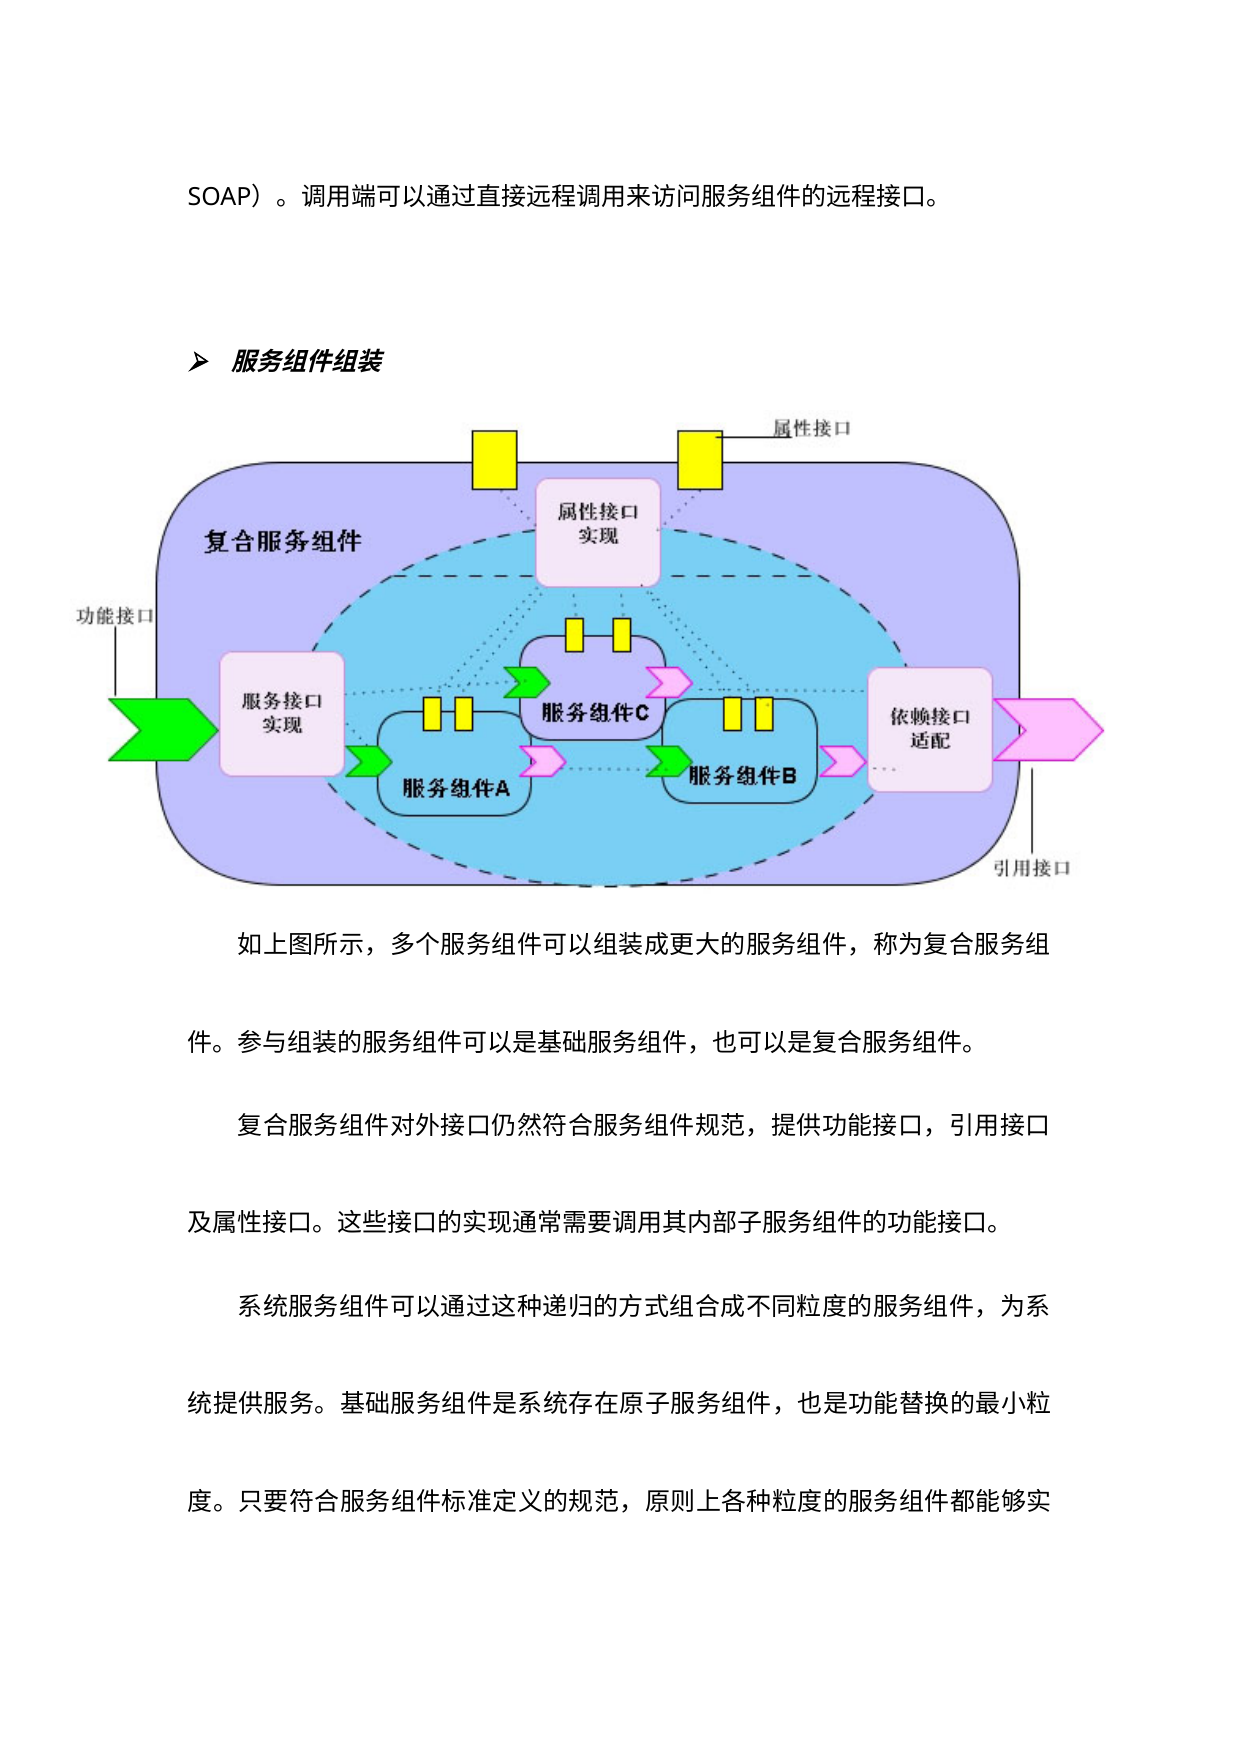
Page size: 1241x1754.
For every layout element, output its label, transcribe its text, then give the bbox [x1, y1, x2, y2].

text 如上图所示，多个服务组件可以组装成更大的服务组件，称为复合服务组件。参与组装的服务组件可以是基础服务组件，也可以是复合服务组件。 [187, 910, 1053, 1073]
picture [69, 410, 1109, 894]
text 服务组件接口实现：根据需要服务组件接口可以提供两类实现：本地接口与远程接口。其中远程接口包含服务组件功能的远程暴露实现（RESTFUL或SOAP）。调用端可以通过直接远程调用来访问服务组件的远程接口。 [187, 162, 1053, 227]
text 复合服务组件对外接口仍然符合服务组件规范，提供功能接口，引用接口及属性接口。这些接口的实现通常需要调用其内部子服务组件的功能接口。 [187, 1091, 1053, 1253]
list 服务组件组装 [187, 327, 1053, 392]
text 系统服务组件可以通过这种递归的方式组合成不同粒度的服务组件，为系统提供服务。基础服务组件是系统存在原子服务组件，也是功能替换的最小粒度。只要符合服务组件标准定义的规范，原则上各种粒度的服务组件都能够实现替换。 [187, 1272, 1053, 1532]
